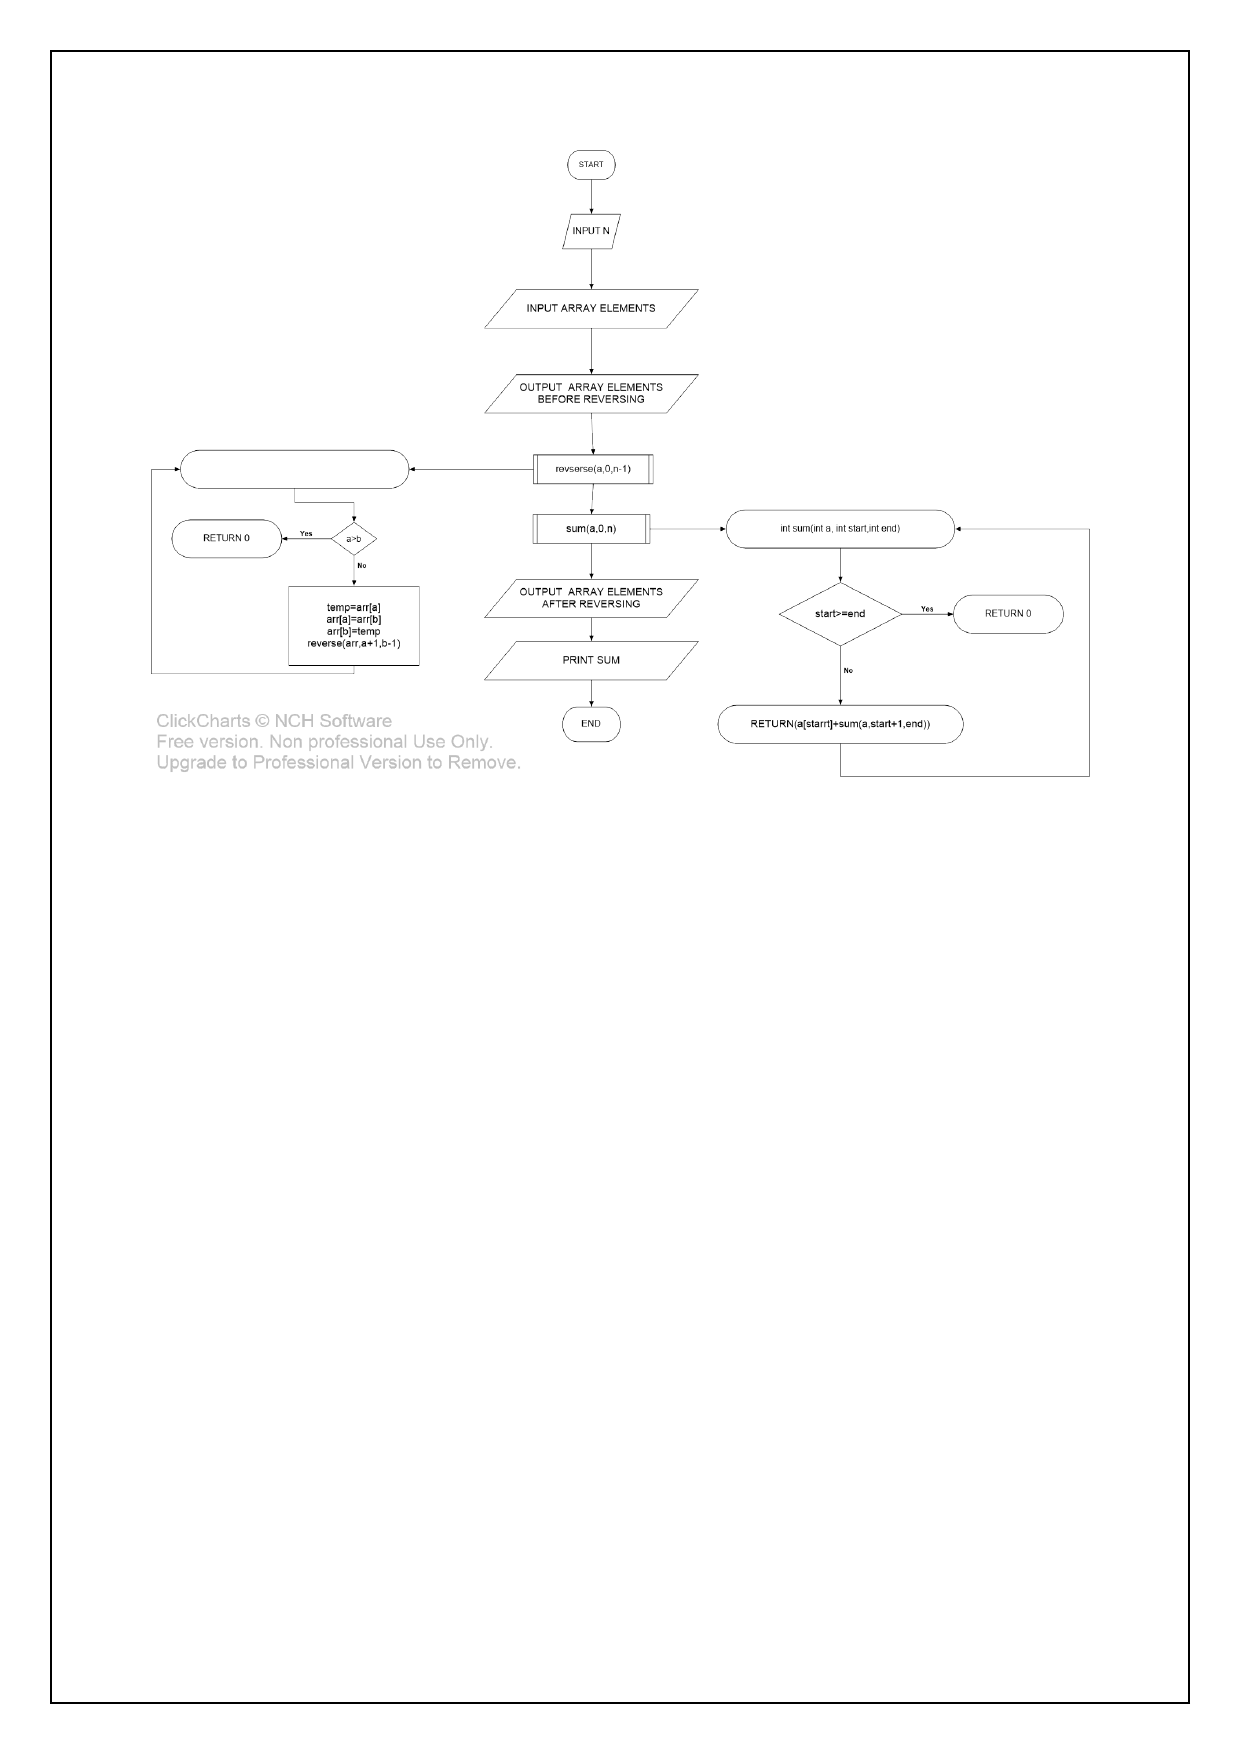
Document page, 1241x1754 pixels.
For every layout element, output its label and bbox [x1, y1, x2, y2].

picture [150, 150, 1091, 778]
